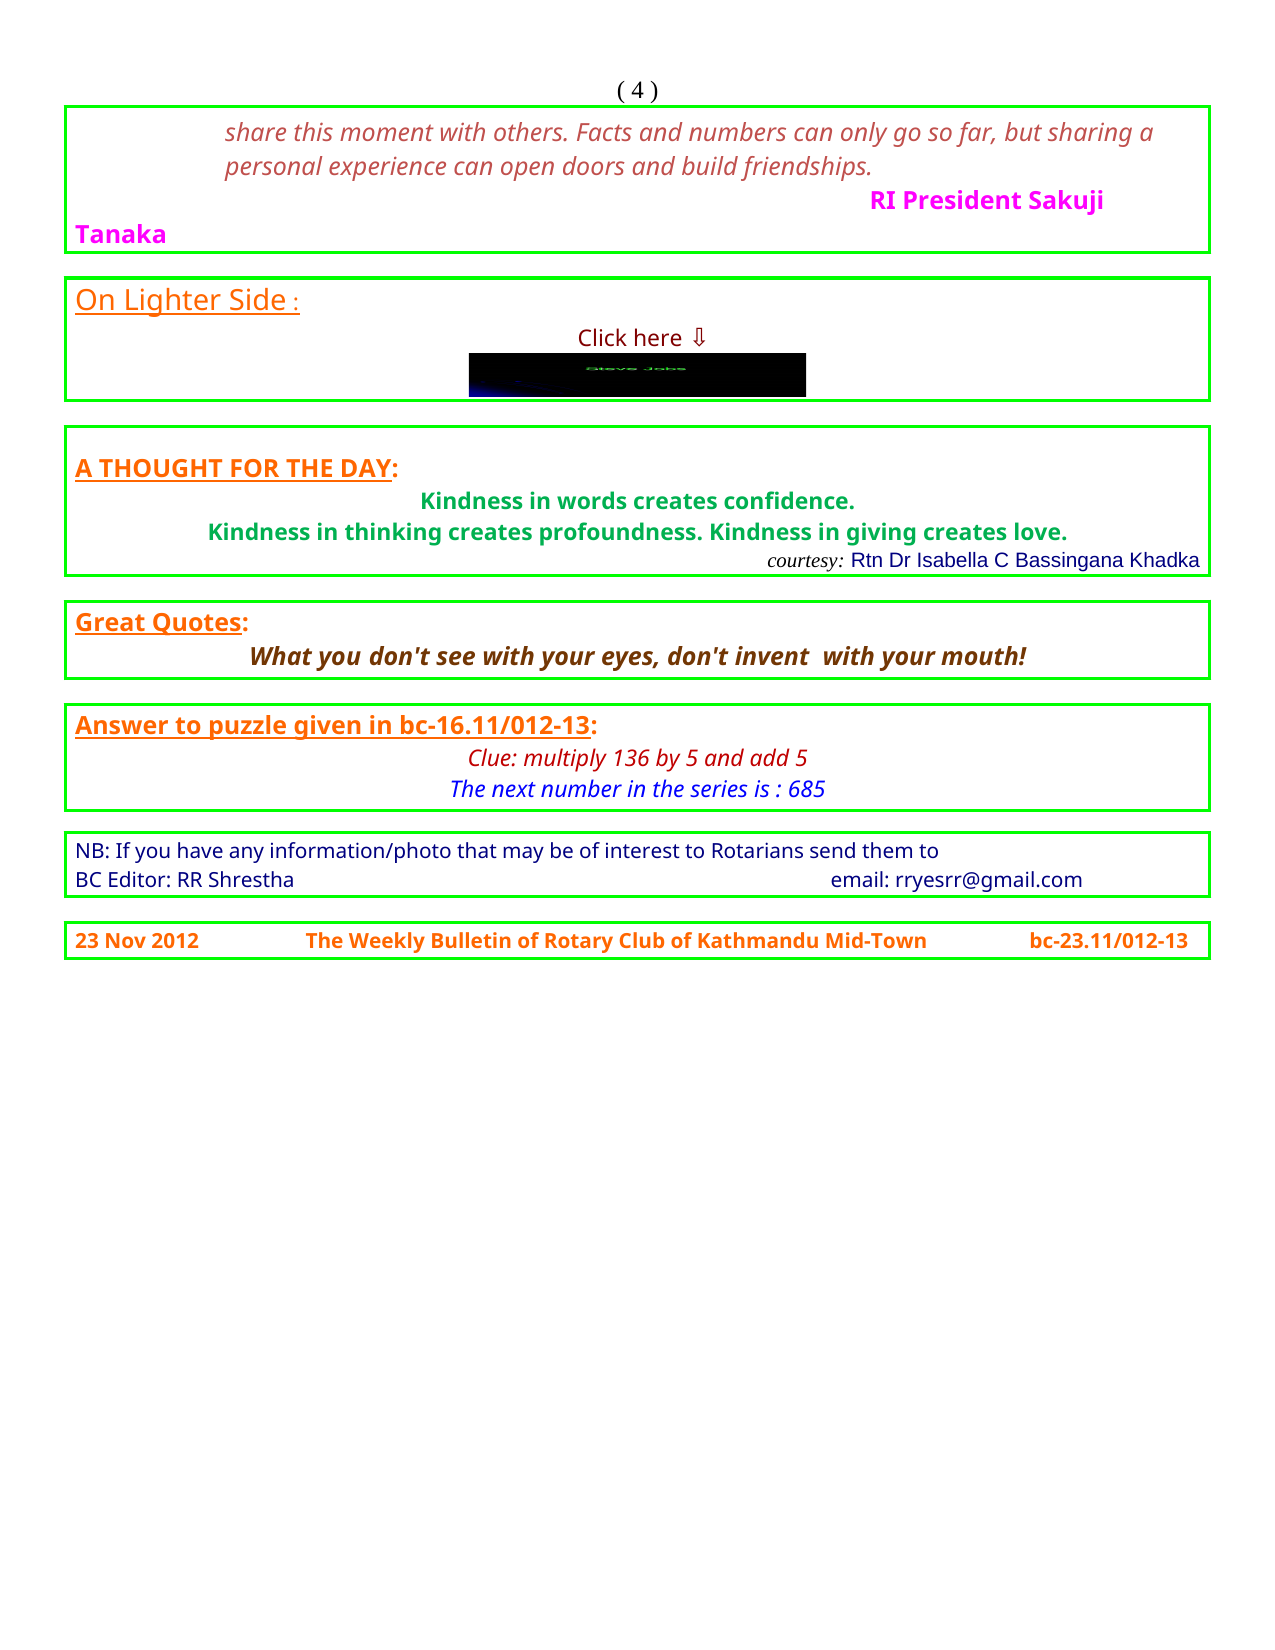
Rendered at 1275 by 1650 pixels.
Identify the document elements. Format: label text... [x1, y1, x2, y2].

text courtesy: Rtn Dr Isabella C Bassingana Khadka [67, 544, 1208, 574]
text share this moment with others. Facts and numbers can only go so far, but sharing a [67, 108, 1208, 148]
text RI President Sakuji Tanaka [67, 173, 1208, 251]
text The next number in the series is : 685 [67, 768, 1208, 809]
text What you don't see with your eyes, don't invent with your mouth! [67, 633, 1208, 677]
text Answer to puzzle given in bc-16.11/012-13: [67, 706, 1208, 742]
text BC Editor: RR Shrestha email: rryesrr@gmail.com [67, 859, 1208, 895]
subtitle 23 Nov 2012 The Weekly Bulletin of Rotary Club of bc-23.11/012-13 [67, 924, 1208, 957]
text Great Quotes: [67, 603, 1208, 633]
text NB: If you have any information/photo that may be of interest to Rotarians send them to [67, 834, 1208, 859]
text On Lighter Side : [67, 280, 1208, 319]
text Kindness in thinking creates profoundness. Kindness in giving creates love. [75, 516, 1200, 544]
text Clue: multiply 136 by 5 and add 5 [75, 742, 1200, 768]
text personal experience can open doors and build friendships. [75, 148, 1200, 173]
text A THOUGHT FOR THE DAY: [75, 451, 1200, 485]
text Kindness in words creates confidence. [75, 485, 1200, 516]
text Click here ⇩ [75, 319, 1200, 353]
